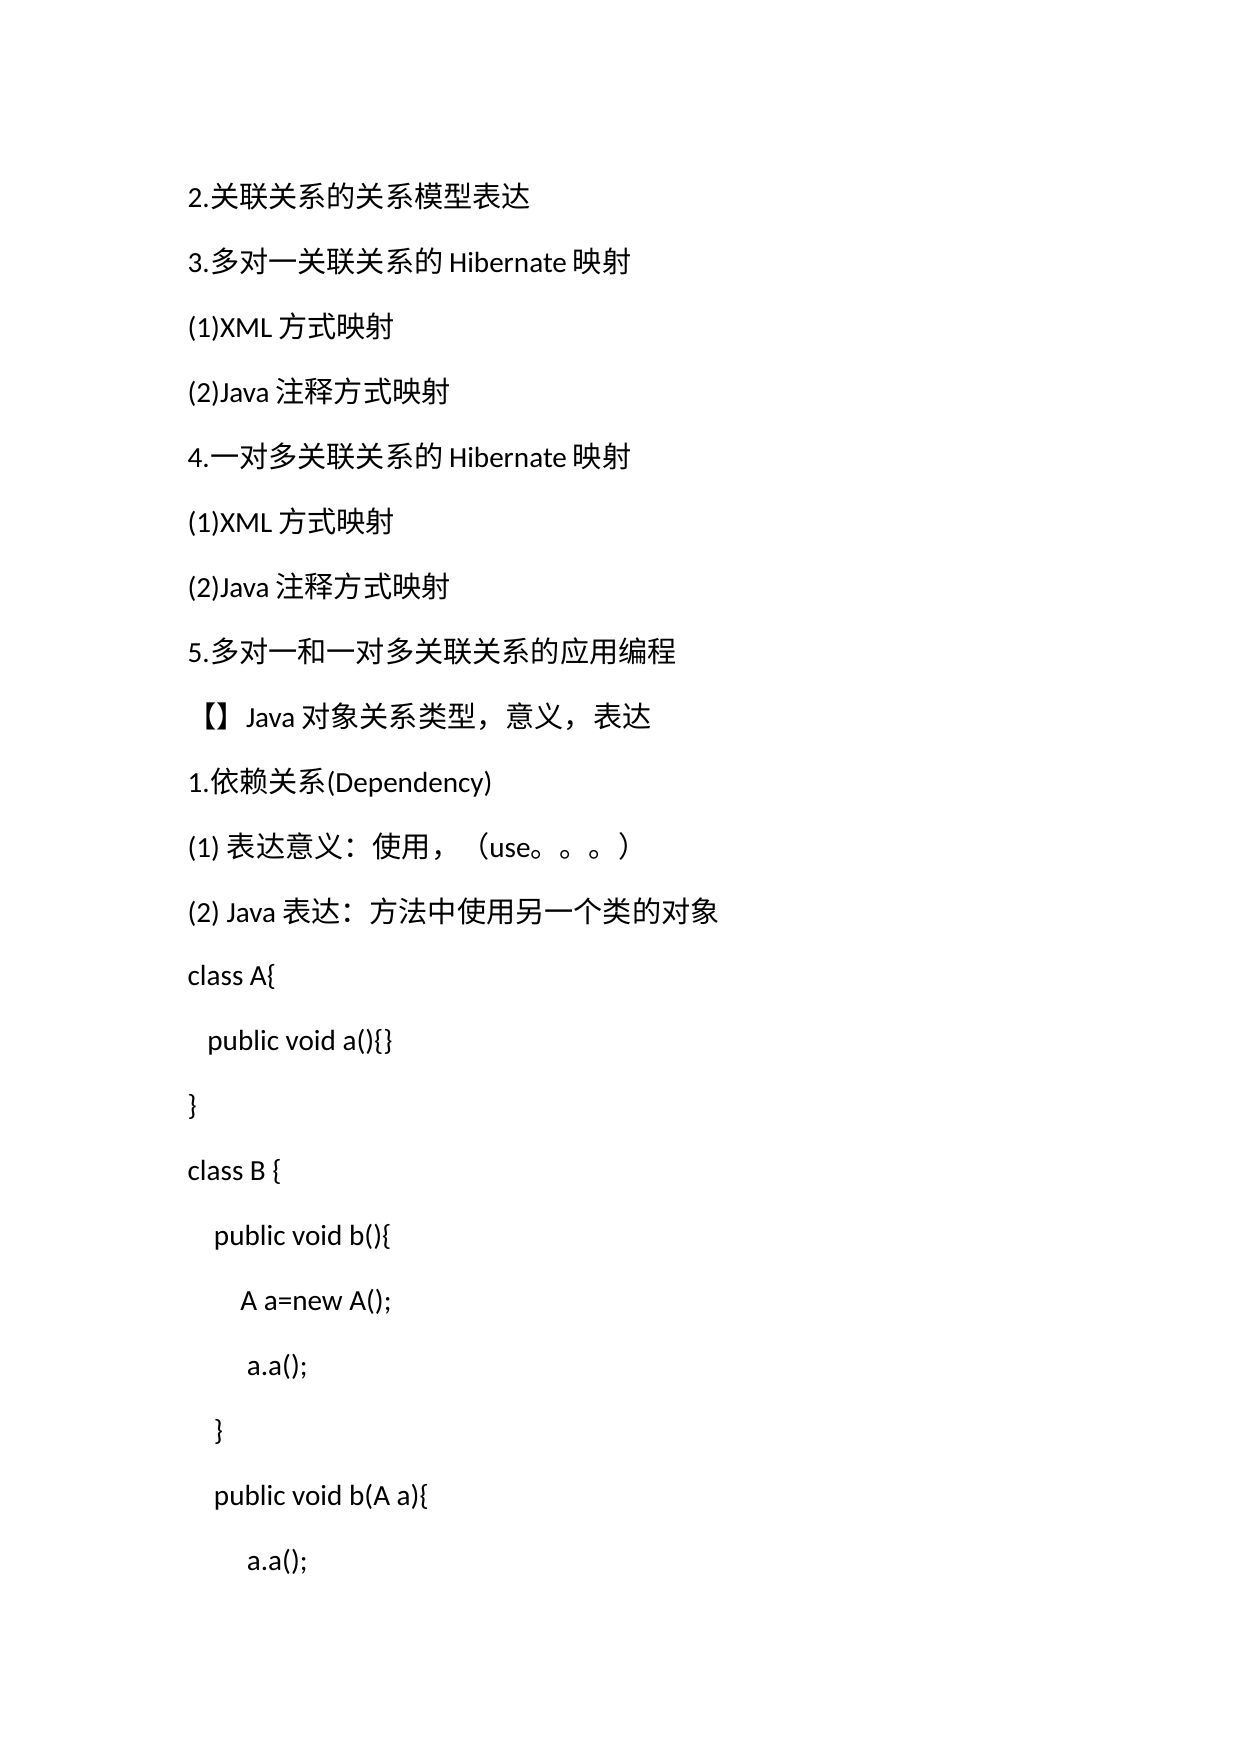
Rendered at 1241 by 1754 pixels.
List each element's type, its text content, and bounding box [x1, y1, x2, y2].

list (2) Java表达：方法中使用另一个类的对象 [187, 877, 1053, 942]
list public void a(){} [187, 1007, 1053, 1072]
list (2)Java注释方式映射 [187, 552, 1053, 617]
list } [187, 1397, 1053, 1462]
list class B { [187, 1137, 1053, 1202]
list a.a(); [187, 1332, 1053, 1397]
list (1)XML方式映射 [187, 487, 1053, 552]
list (1) 表达意义：使用，（use。。。） [187, 812, 1053, 877]
list 2.关联关系的关系模型表达 [187, 162, 1053, 227]
list 1.依赖关系(Dependency) [187, 747, 1053, 812]
list public void b(){ [187, 1202, 1053, 1267]
list 3.多对一关联关系的Hibernate映射 [187, 227, 1053, 292]
list 【】Java对象关系类型，意义，表达 [187, 682, 1053, 747]
list A a=new A(); [187, 1267, 1053, 1332]
list (2)Java注释方式映射 [187, 357, 1053, 422]
list (1)XML方式映射 [187, 292, 1053, 357]
list public void b(A a){ [187, 1462, 1053, 1527]
list } [187, 1072, 1053, 1137]
list a.a(); [187, 1527, 1053, 1592]
list 5.多对一和一对多关联关系的应用编程 [187, 617, 1053, 682]
list class A{ [187, 942, 1053, 1007]
list 4.一对多关联关系的Hibernate映射 [187, 422, 1053, 487]
